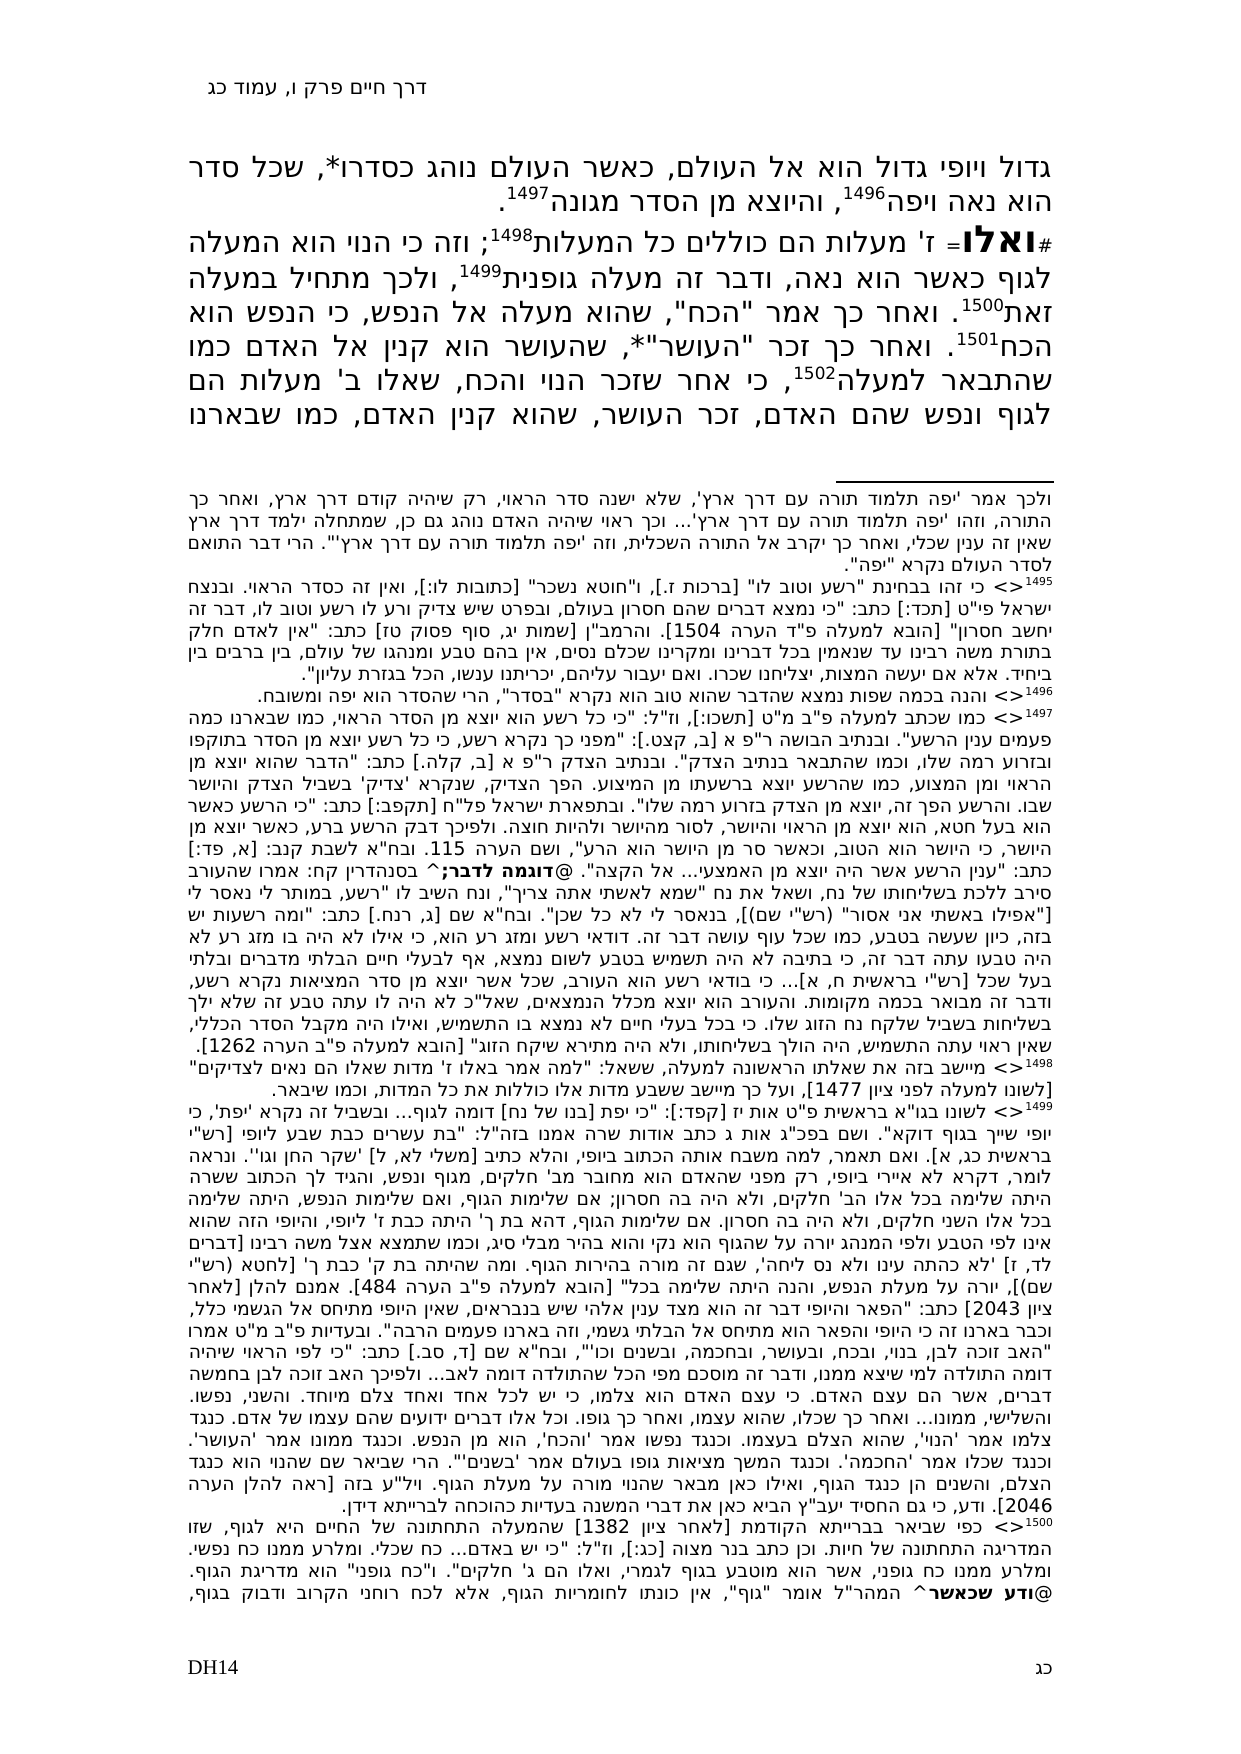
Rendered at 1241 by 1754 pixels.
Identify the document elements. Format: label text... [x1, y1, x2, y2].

text #ואמר= "נאה להם ונאה לעולם". פירוש, כי נאה למי שהוא טוב שיתעלה מעלה מעלה. ומפני כך אמר שהוא נאה לצדיקים, כי מי שהוא ראוי אל המעלה, נאה ויפה הוא כאשר אליו המעלה. ואמר שהוא "נאה לעולם", שאם השם יתברך נותן לרשעים אלו ז' מעלות, הם מתגאים על העולם, והם רוצים בגאותם לאבד את אחרים בזרוע רמה שלהם, ולכך אינו נאה לעולם. אבל כאשר יש לצדיקים המעלה, הם משפיעים מברכתם וטובתם לעולם. ועוד, כי כאשר אלו ז' מעלות הם לצדיקים, העולם נוהג כסדר כראוי*, ומה מאד יפה אל העולם כאשר נוהג כסדר. ואם המעלות הם לרשעים, העולם שלא כסדר. וזה שאמר כי נאה הוא לעולם כאשר העולם נוהג כסדר, עד כי מי שראוי אל המעלה יש לו המעלה. ובודאי שדבר זה שבח גדול ויופי גדול הוא אל העולם, כאשר העולם נוהג כסדרו*, שכל סדר הוא נאה ויפה, והיוצא מן הסדר מגונה. [187, 150, 1053, 218]
text #ואלו= ז' מעלות הם כוללים כל המעלות; וזה כי הנוי הוא המעלה לגוף כאשר הוא נאה, ודבר זה מעלה גופנית, ולכך מתחיל במעלה זאת. ואחר כך אמר "הכח", שהוא מעלה אל הנפש, כי הנפש הוא הכח. ואחר כך זכר "העושר"*, שהעושר הוא קנין אל האדם כמו שהתבאר למעלה, כי אחר שזכר הנוי והכח, שאלו ב' מעלות הם לגוף ונפש שהם האדם, זכר העושר, שהוא קנין האדם, כמו שבארנו פעמים הרבה. ואחר כך זכר "החכמה", כי החכמה גם כן קנין לאדם, שהרי האדם צריך לקנות החכמה, כמו שקונה העושר, ולפיכך החכם נקרא "זקן", כמו שאמרו (קידושין לב:) אין זקן אלא זה* שקנה חכמה. והרי לך ד' מעלות, כל אחד מעלה לעצמו. [187, 218, 1053, 431]
